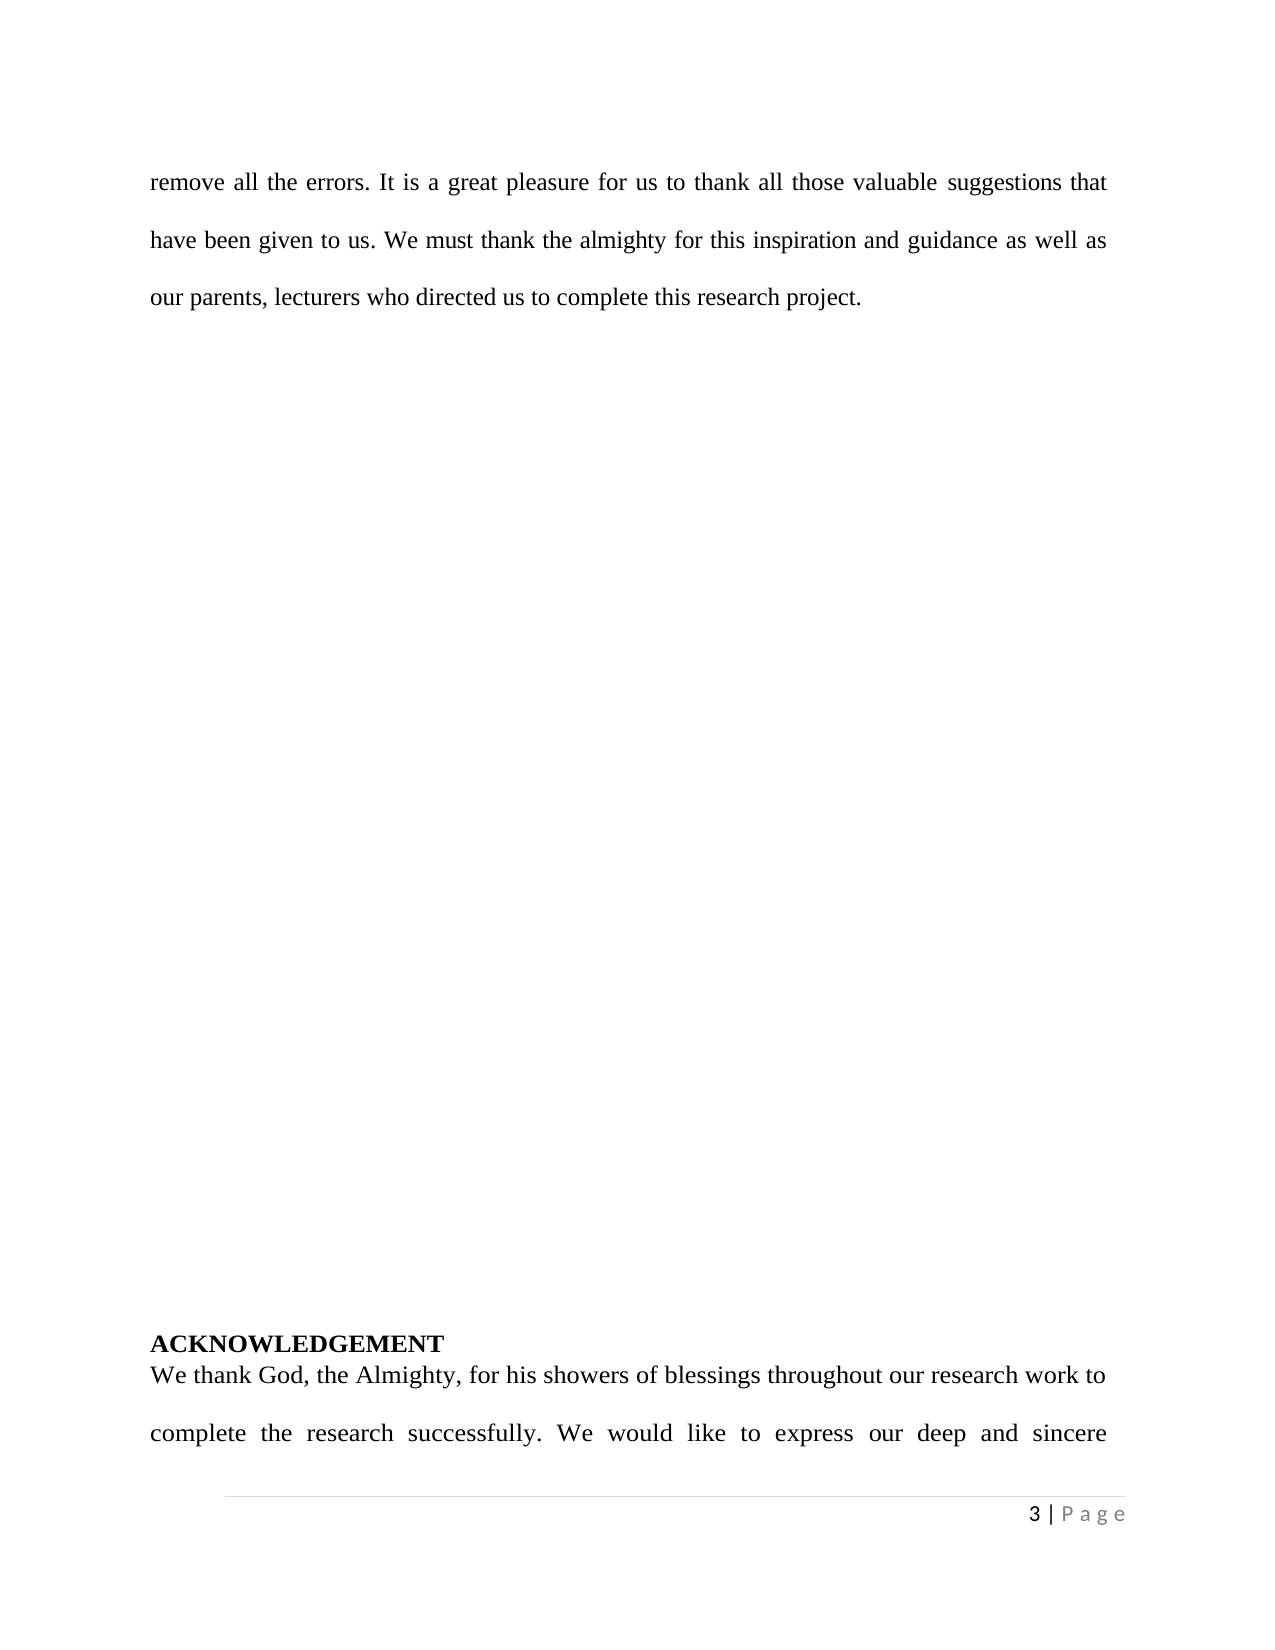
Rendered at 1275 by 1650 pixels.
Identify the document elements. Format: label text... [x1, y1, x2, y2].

subtitle ACKNOWLEDGEMENT [150, 1329, 1125, 1358]
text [150, 1360, 1107, 1446]
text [150, 196, 1107, 311]
